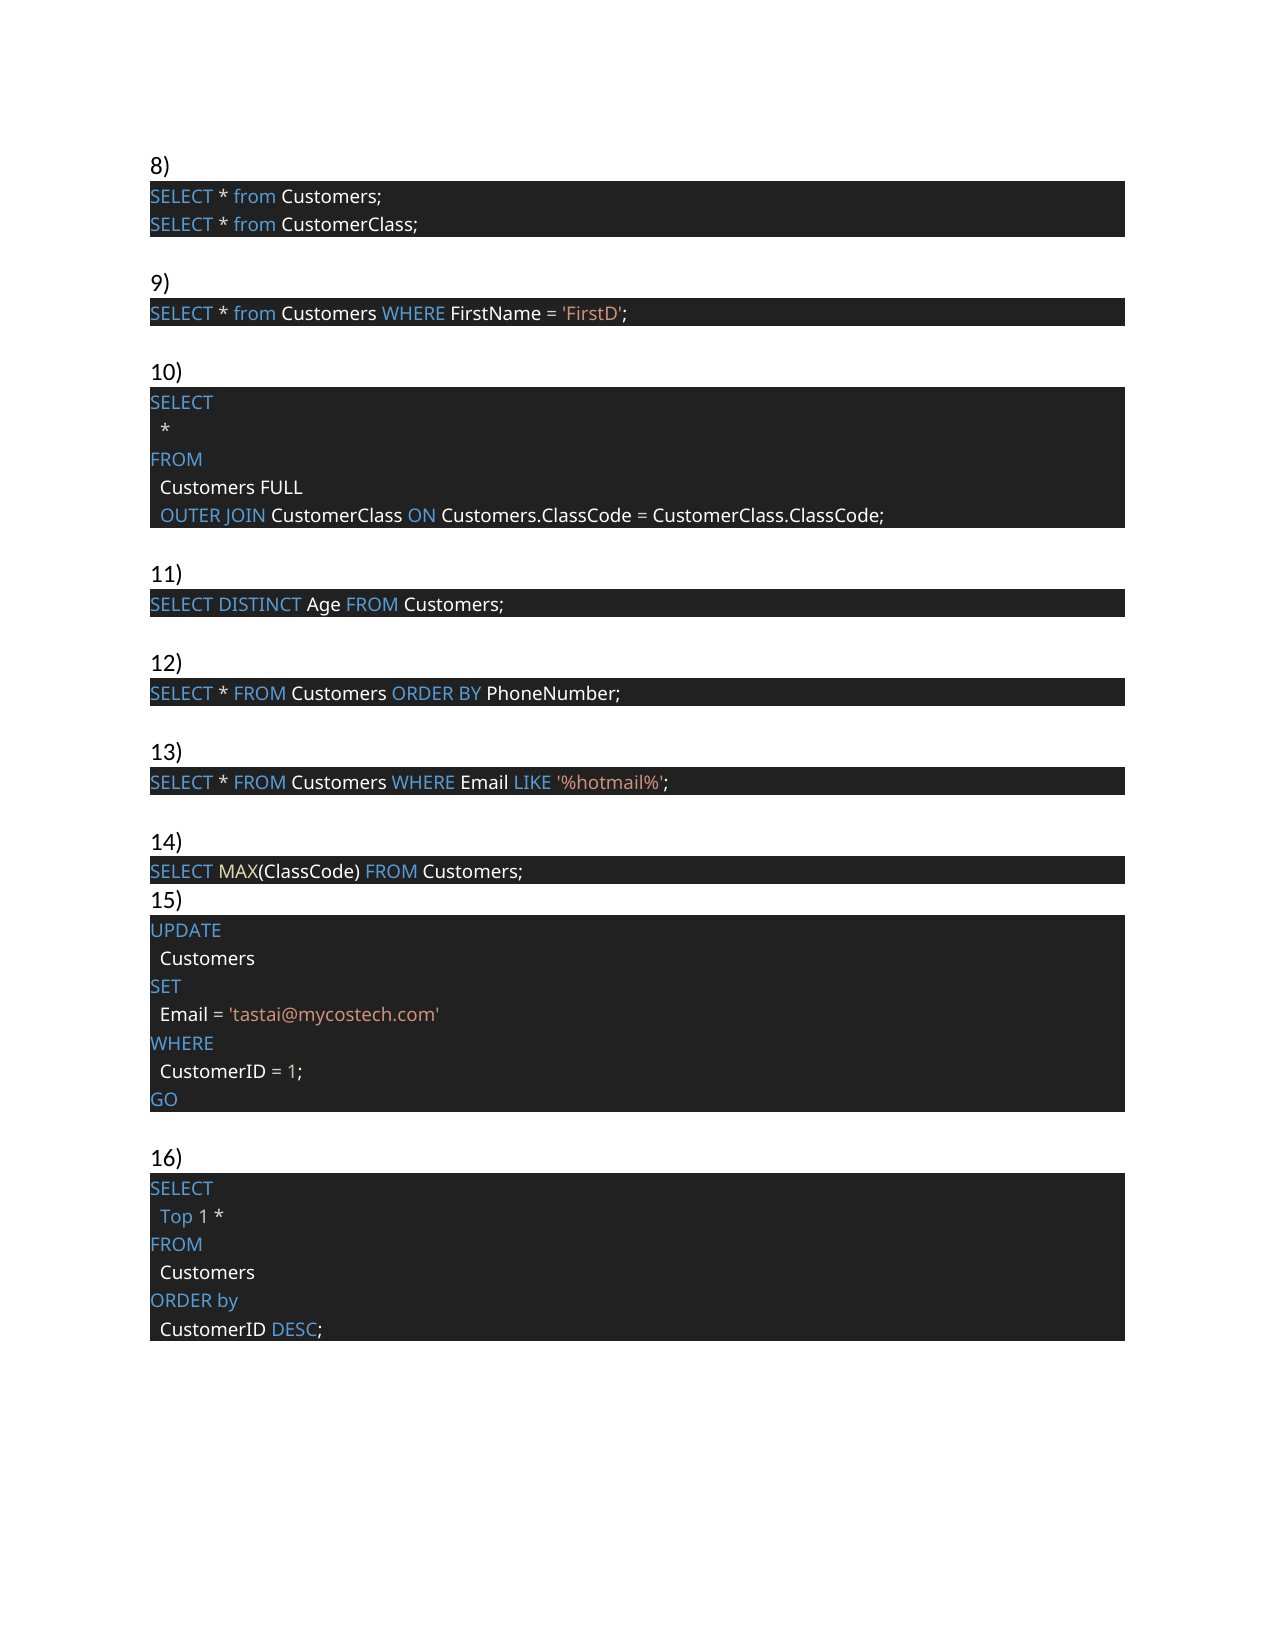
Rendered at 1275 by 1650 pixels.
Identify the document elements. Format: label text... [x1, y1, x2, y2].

text SET [150, 971, 1125, 999]
text FROM [150, 443, 1125, 471]
text SELECT * from Customers; [150, 181, 1125, 209]
text * [150, 415, 1125, 443]
text Customers [150, 1257, 1125, 1285]
text SELECT * FROM Customers ORDER BY PhoneNumber; [150, 678, 1125, 706]
text SELECT * from Customers WHERE FirstName = 'FirstD'; [150, 298, 1125, 326]
text OUTER JOIN CustomerClass ON Customers.ClassCode = CustomerClass.ClassCode; [150, 499, 1125, 528]
text FROM [150, 1229, 1125, 1257]
text GO [150, 1083, 1125, 1112]
text CustomerID DESC; [150, 1313, 1125, 1341]
text 13) [150, 736, 1125, 767]
text 11) [150, 558, 1125, 589]
text Customers FULL [150, 471, 1125, 499]
text Top 1 * [150, 1201, 1125, 1229]
text 12) [150, 647, 1125, 678]
text SELECT * FROM Customers WHERE Email LIKE '%hotmail%'; [150, 767, 1125, 795]
text 10) [150, 356, 1125, 387]
text 16) [150, 1142, 1125, 1173]
text 15) [150, 884, 1125, 915]
text 14) [150, 826, 1125, 856]
text 8) [150, 150, 1125, 181]
text WHERE [150, 1027, 1125, 1055]
text CustomerID = 1; [150, 1055, 1125, 1083]
text SELECT MAX(ClassCode) FROM Customers; [150, 856, 1125, 884]
text 9) [150, 267, 1125, 298]
text SELECT [150, 1173, 1125, 1201]
text SELECT [150, 387, 1125, 415]
text Customers [150, 943, 1125, 971]
text SELECT DISTINCT Age FROM Customers; [150, 589, 1125, 617]
text Email = 'tastai@mycostech.com' [150, 999, 1125, 1027]
text UPDATE [150, 915, 1125, 943]
text SELECT * from CustomerClass; [150, 209, 1125, 237]
text ORDER by [150, 1285, 1125, 1313]
